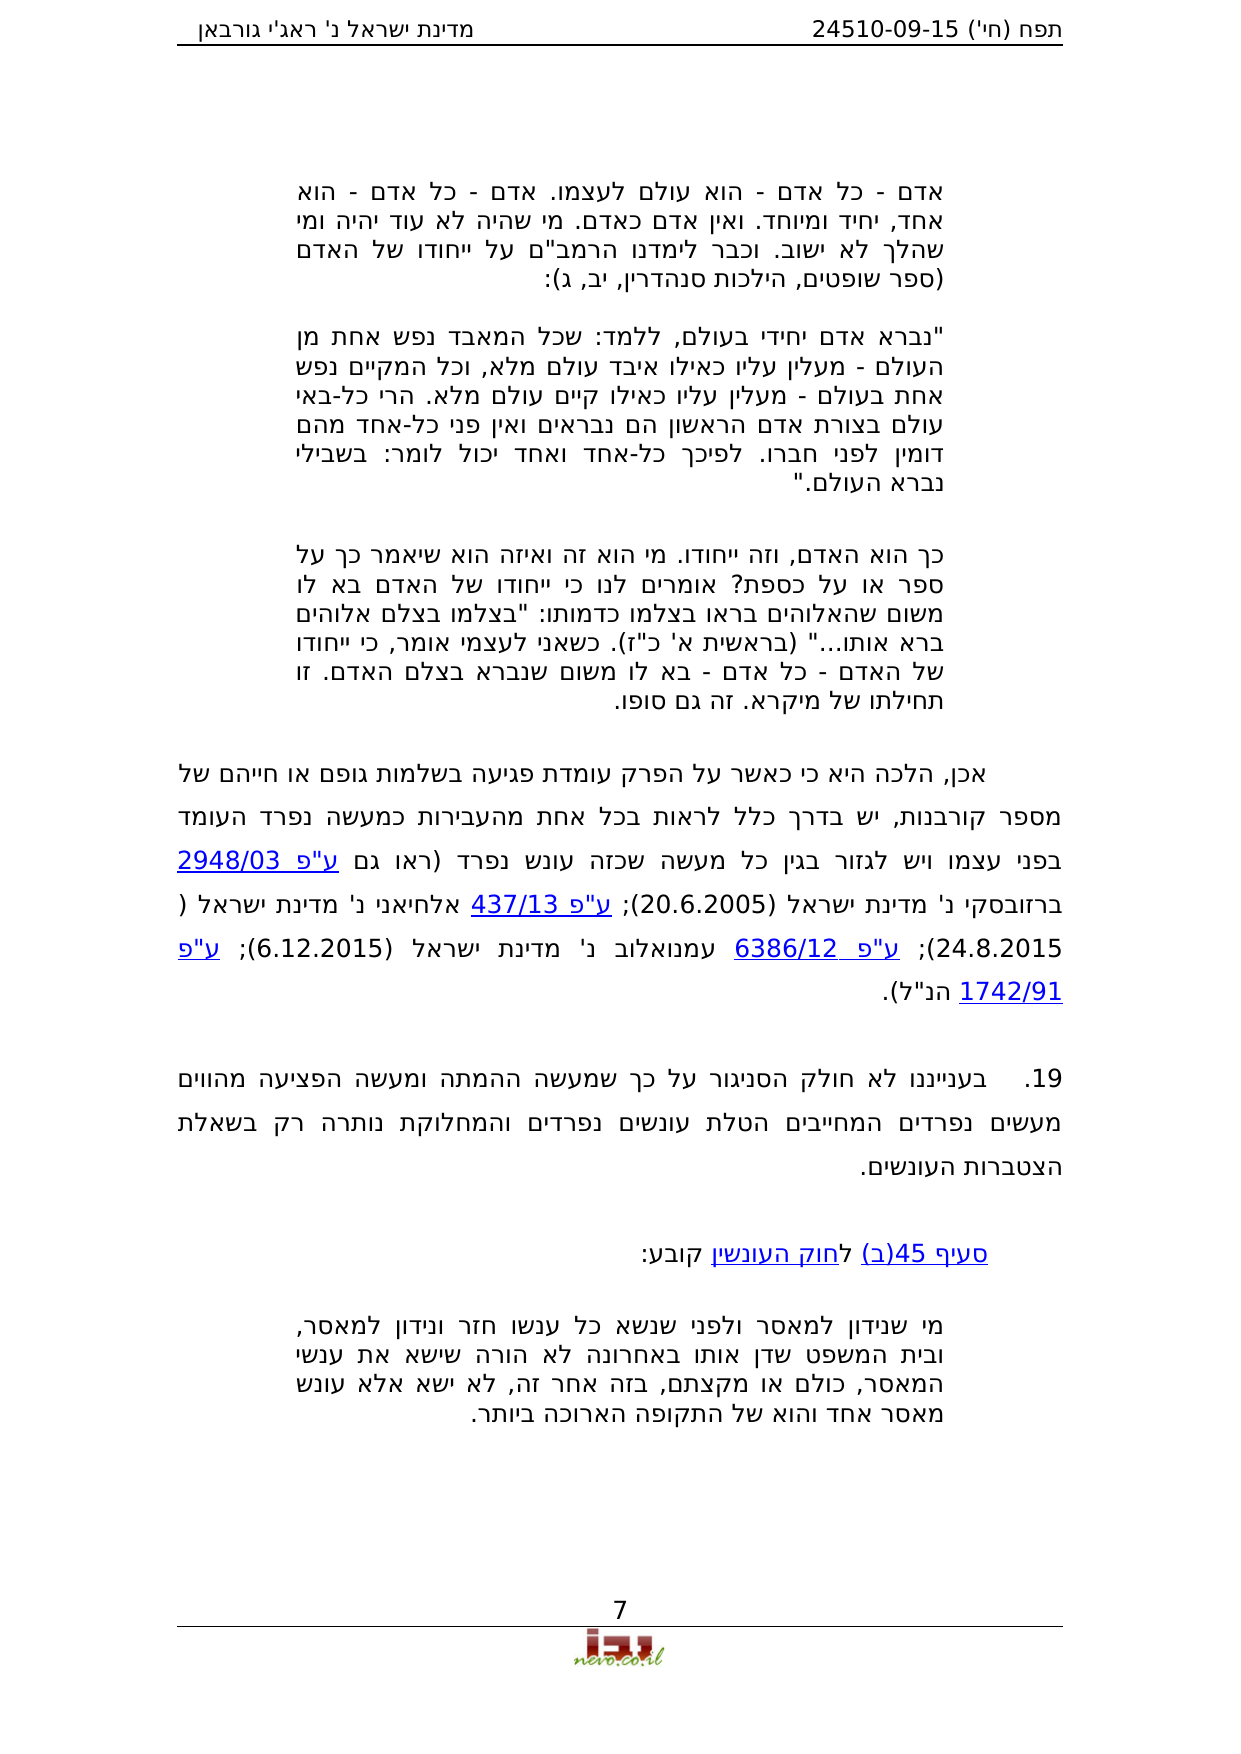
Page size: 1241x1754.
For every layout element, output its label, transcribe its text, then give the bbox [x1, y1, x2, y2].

text "נברא אדם יחידי בעולם, ללמד: שכל המאבד נפש אחת מן העולם - מעלין עליו כאילו איבד עולם מלא, וכל המקיים נפש אחת בעולם - מעלין עליו כאילו קיים עולם מלא. הרי כל-באי עולם בצורת אדם הראשון הם נבראים ואין פני כל-אחד מהם דומין לפני חברו. לפיכך כל-אחד ואחד יכול לומר: בשבילי נברא העולם." [295, 323, 945, 498]
text מי שנידון למאסר ולפני שנשא כל ענשו חזר ונידון למאסר, ובית המשפט שדן אותו באחרונה לא הורה שישא את ענשי המאסר, כולם או מקצתם, בזה אחר זה, לא ישא אלא עונש מאסר אחד והוא של התקופה הארוכה ביותר. [295, 1311, 945, 1428]
text 19. בענייננו לא חולק הסניגור על כך שמעשה ההמתה ומעשה הפציעה מהווים מעשים נפרדים המחייבים הטלת עונשים נפרדים והמחלוקת נותרה רק בשאלת הצטברות העונשים. [177, 1064, 1063, 1181]
text אכן, הלכה היא כי כאשר על הפרק עומדת פגיעה בשלמות גופם או חייהם של מספר קורבנות, יש בדרך כלל לראות בכל אחת מהעבירות כמעשה נפרד העומד בפני עצמו ויש לגזור בגין כל מעשה שכזה עונש נפרד (ראו גם ע"פ 2948/03 ברזובסקי נ' מדינת ישראל (20.6.2005); ע"פ 437/13 אלחיאני נ' מדינת ישראל (24.8.2015); ע"פ 6386/12 עמנואלוב נ' מדינת ישראל (6.12.2015); ע"פ 1742/91 הנ"ל). [177, 759, 1063, 1007]
text אדם - כל אדם - הוא עולם לעצמו. אדם - כל אדם - הוא אחד, יחיד ומיוחד. ואין אדם כאדם. מי שהיה לא עוד יהיה ומי שהלך לא ישוב. וכבר לימדנו הרמב"ם על ייחודו של האדם (ספר שופטים, הילכות סנהדרין, יב, ג): [295, 177, 945, 294]
picture [574, 1628, 666, 1667]
text כך הוא האדם, וזה ייחודו. מי הוא זה ואיזה הוא שיאמר כך על ספר או על כספת? אומרים לנו כי ייחודו של האדם בא לו משום שהאלוהים בראו בצלמו כדמותו: "בצלמו בצלם אלוהים ברא אותו..." (בראשית א' כ"ז). כשאני לעצמי אומר, כי ייחודו של האדם - כל אדם - בא לו משום שנברא בצלם האדם. זו תחילתו של מיקרא. זה גם סופו. [295, 541, 945, 716]
text סעיף 45(ב) לחוק העונשין קובע: [177, 1239, 1063, 1268]
